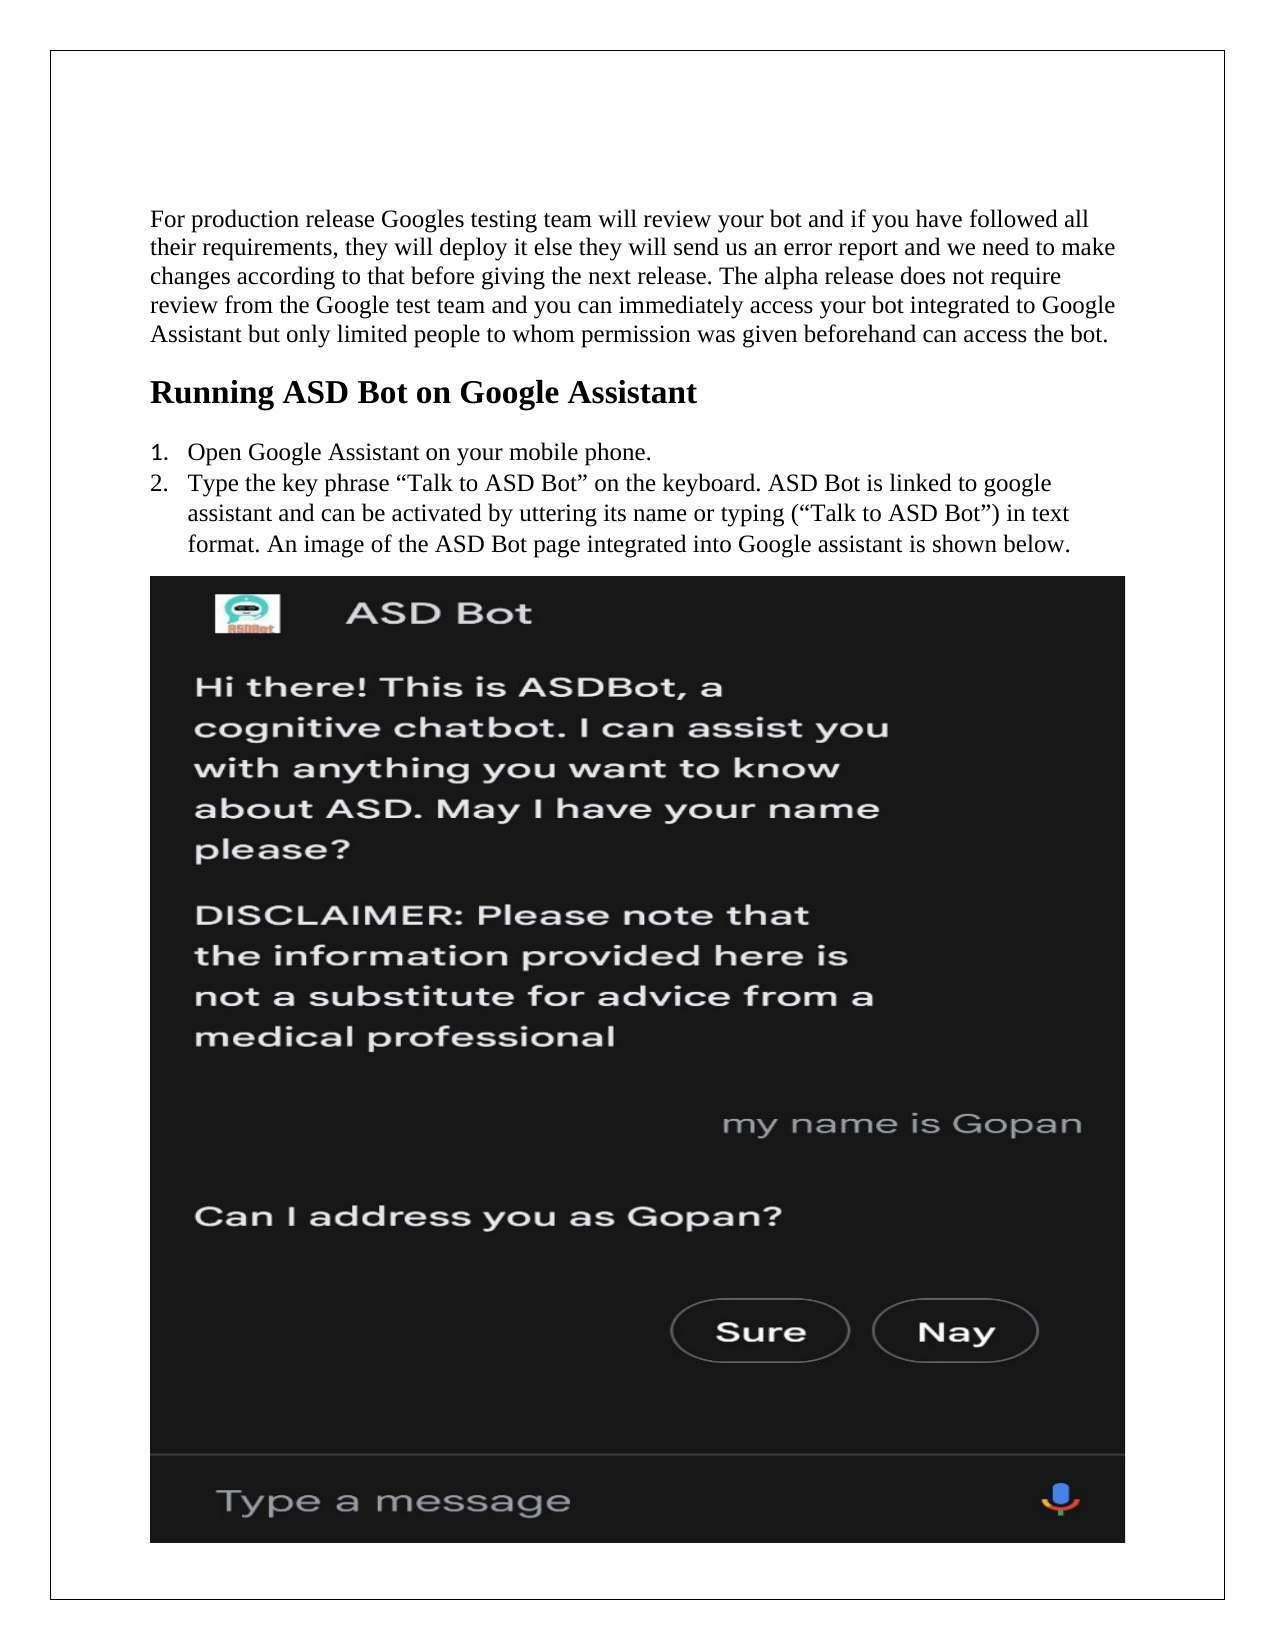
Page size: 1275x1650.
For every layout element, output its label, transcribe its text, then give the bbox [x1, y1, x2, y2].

picture [150, 576, 1125, 1543]
text Running ASD Bot on Google Assistant [150, 372, 1125, 411]
list Open Google Assistant on your mobile phone. [150, 436, 1125, 466]
text For production release Googles testing team will review your bot and if you have followed all their requirements, they will deploy it else they will send us an error report and we need to make changes according to that before giving the next release. The alpha release does not require review from the Google test team and you can immediately access your bot integrated to Google Assistant but only limited people to whom permission was given beforehand can access the bot. [150, 204, 1125, 347]
list Type the key phrase “Talk to ASD Bot” on the keyboard. ASD Bot is linked to google assistant and can be activated by uttering its name or typing (“Talk to ASD Bot”) in text format. An image of the ASD Bot page integrated into Google assistant is shown below. [150, 468, 1125, 558]
